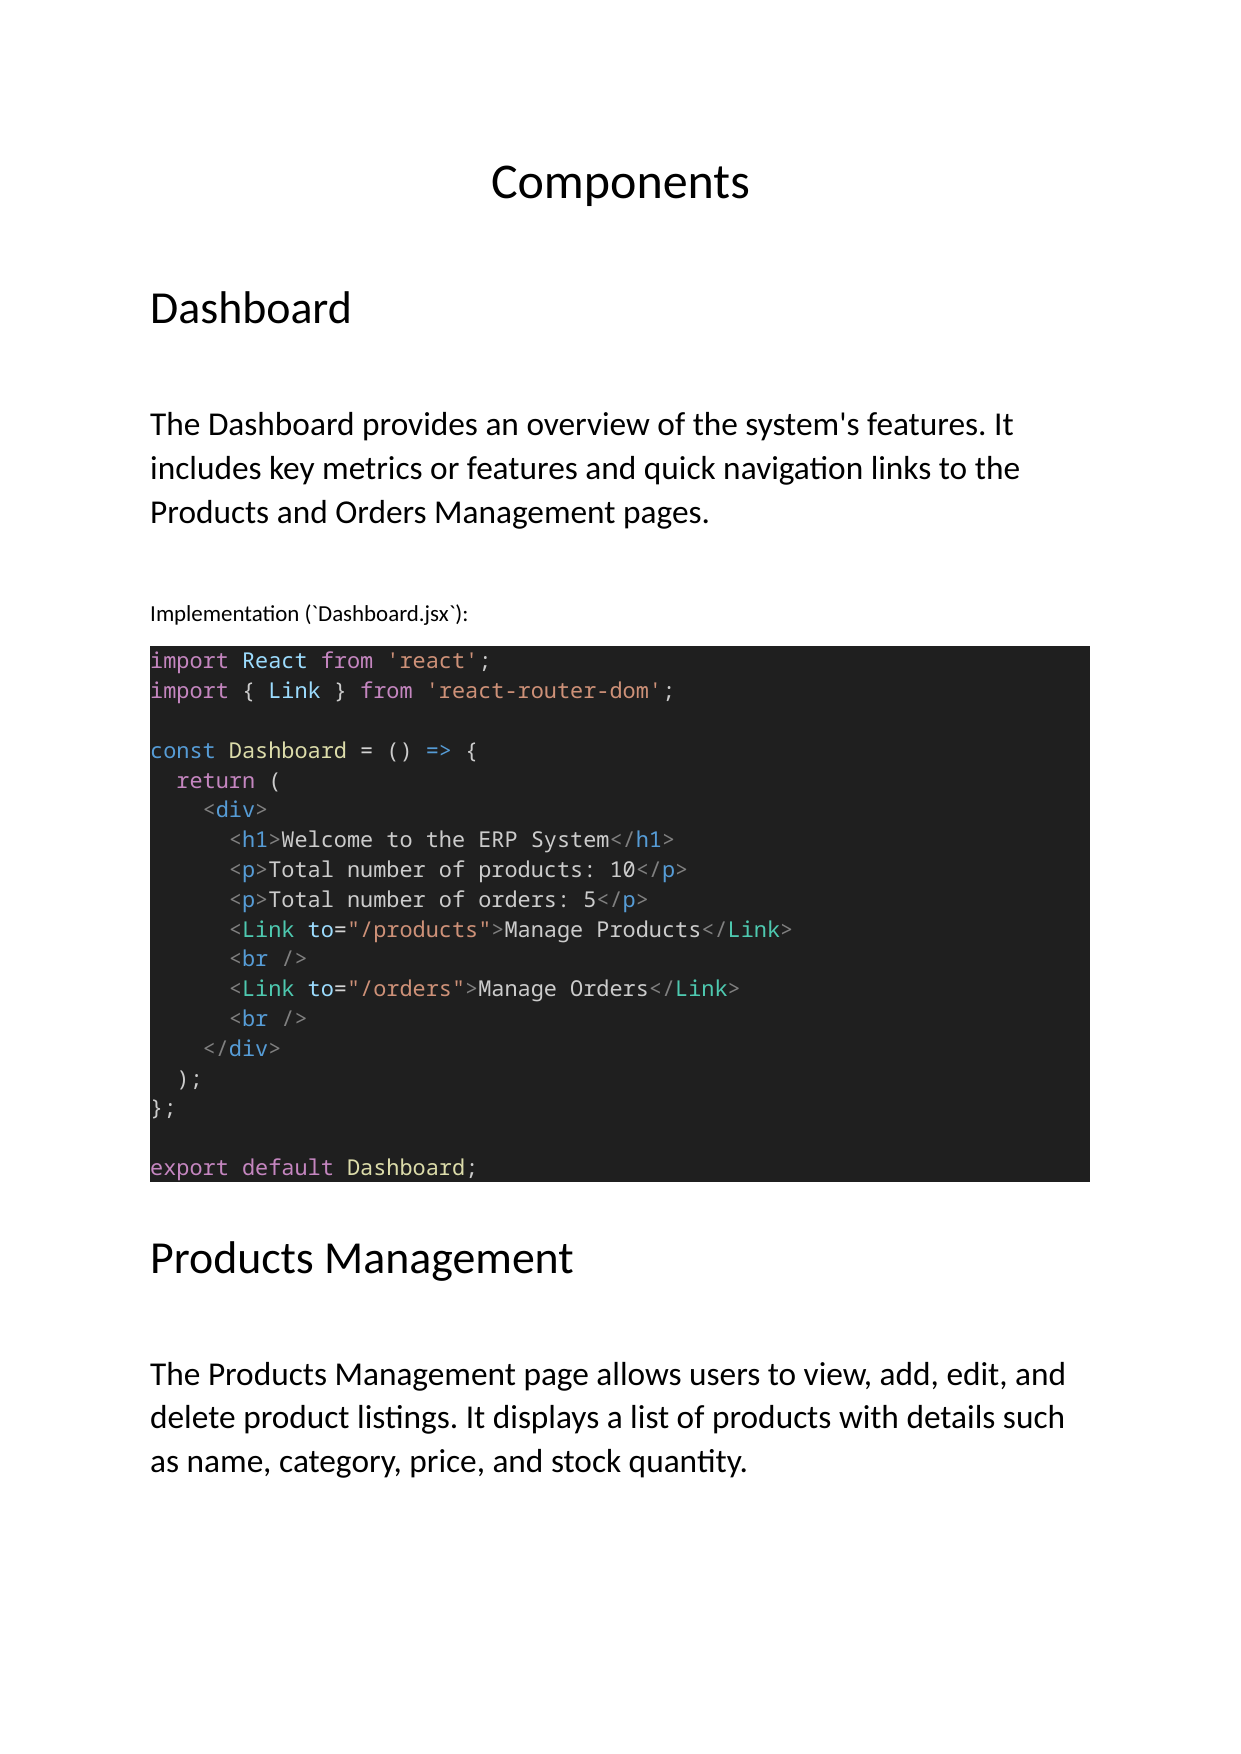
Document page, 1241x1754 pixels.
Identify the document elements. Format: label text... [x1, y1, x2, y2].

text export default Dashboard; [150, 1152, 1090, 1182]
text import { Link } from 'react-router-dom'; [150, 675, 1090, 705]
text return ( [150, 765, 1090, 794]
text The Products Management page allows users to view, add, edit, and delete product listings. It displays a list of products with details such as name, category, price, and stock quantity. [150, 1352, 1090, 1481]
text The Dashboard provides an overview of the system's features. It includes key metrics or features and quick navigation links to the Products and Orders Management pages. [150, 403, 1090, 532]
text Products Management [150, 1229, 1090, 1284]
text ); [150, 1063, 1090, 1092]
text <br /> [150, 943, 1090, 973]
text const Dashboard = () => { [150, 735, 1090, 765]
text <p>Total number of products: 10</p> [150, 854, 1090, 884]
text <div> [150, 794, 1090, 824]
text <h1>Welcome to the ERP System</h1> [150, 824, 1090, 854]
text Components [150, 150, 1090, 211]
text <Link to="/orders">Manage Orders</Link> [150, 973, 1090, 1003]
text }; [150, 1092, 1090, 1122]
text <br /> [150, 1003, 1090, 1033]
text <Link to="/products">Manage Products</Link> [150, 914, 1090, 943]
text <p>Total number of orders: 5</p> [150, 884, 1090, 914]
text Implementation (`Dashboard.jsx`): [150, 599, 1090, 627]
text Dashboard [150, 279, 1090, 335]
text import React from 'react'; [150, 646, 1090, 675]
text </div> [150, 1033, 1090, 1063]
